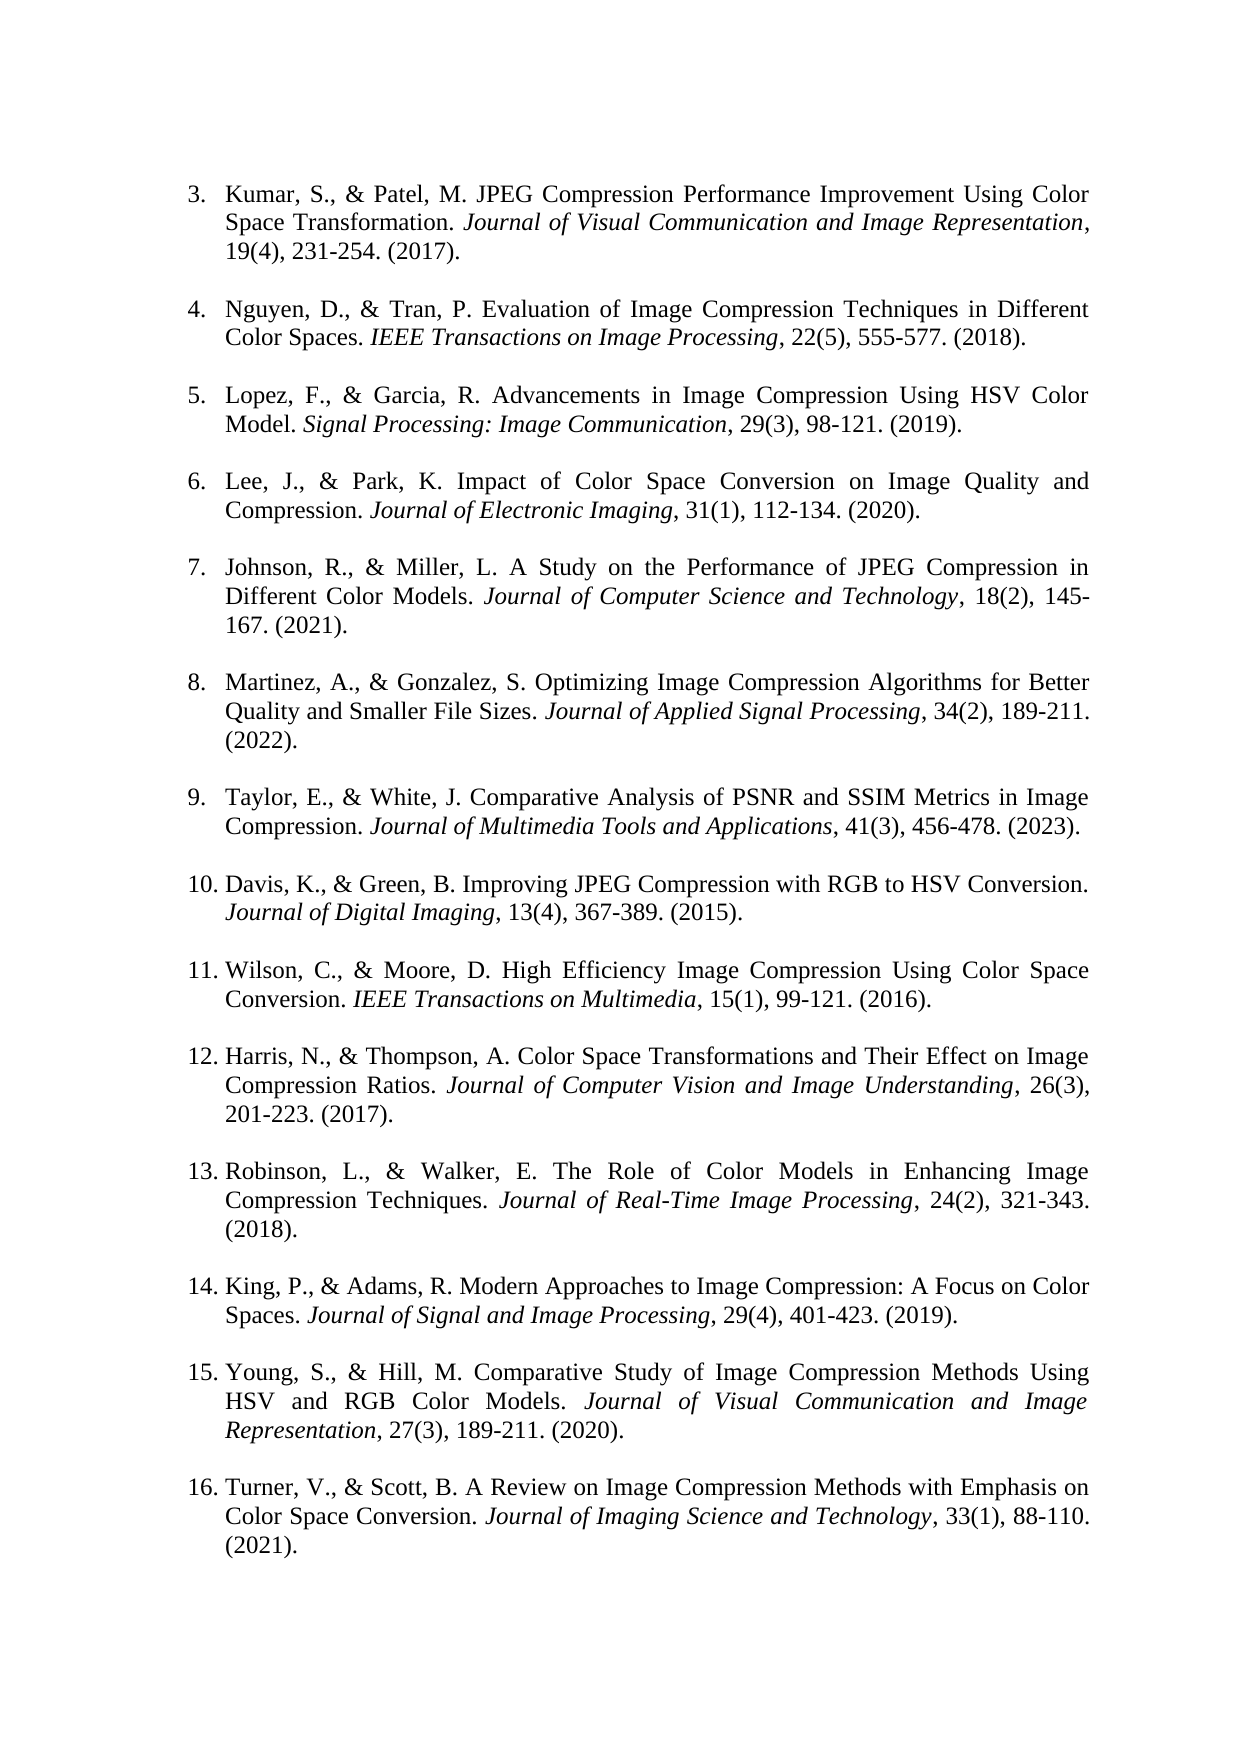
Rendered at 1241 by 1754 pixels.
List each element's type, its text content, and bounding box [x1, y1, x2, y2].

list Kumar, S., & Patel, M. JPEG Compression Performance Improvement Using Color Space Transformation. Journal of Visual Communication and Image Representation, 19(4), 231-254. (2017). [187, 179, 1090, 265]
list Lee, J., & Park, K. Impact of Color Space Conversion on Image Quality and Compression. Journal of Electronic Imaging, 31(1), 112-134. (2020). [187, 466, 1090, 524]
list Davis, K., & Green, B. Improving JPEG Compression with RGB to HSV Conversion. Journal of Digital Imaging, 13(4), 367-389. (2015). [187, 869, 1090, 926]
list Turner, V., & Scott, B. A Review on Image Compression Methods with Emphasis on Color Space Conversion. Journal of Imaging Science and Technology, 33(1), 88-110. (2021). [187, 1472, 1090, 1559]
list Harris, N., & Thompson, A. Color Space Transformations and Their Effect on Image Compression Ratios. Journal of Computer Vision and Image Understanding, 26(3), 201-223. (2017). [187, 1041, 1090, 1127]
list Lopez, F., & Garcia, R. Advancements in Image Compression Using HSV Color Model. Signal Processing: Image Communication, 29(3), 98-121. (2019). [187, 380, 1090, 437]
list Taylor, E., & White, J. Comparative Analysis of PSNR and SSIM Metrics in Image Compression. Journal of Multimedia Tools and Applications, 41(3), 456-478. (2023). [187, 782, 1090, 840]
list Wilson, C., & Moore, D. High Efficiency Image Compression Using Color Space Conversion. IEEE Transactions on Multimedia, 15(1), 99-121. (2016). [187, 955, 1090, 1012]
list King, P., & Adams, R. Modern Approaches to Image Compression: A Focus on Color Spaces. Journal of Signal and Image Processing, 29(4), 401-423. (2019). [187, 1271, 1090, 1329]
list Johnson, R., & Miller, L. A Study on the Performance of JPEG Compression in Different Color Models. Journal of Computer Science and Technology, 18(2), 145-167. (2021). [187, 552, 1090, 639]
list Young, S., & Hill, M. Comparative Study of Image Compression Methods Using HSV and RGB Color Models. Journal of Visual Communication and Image Representation, 27(3), 189-211. (2020). [187, 1357, 1090, 1444]
list Martinez, A., & Gonzalez, S. Optimizing Image Compression Algorithms for Better Quality and Smaller File Sizes. Journal of Applied Signal Processing, 34(2), 189-211. (2022). [187, 667, 1090, 754]
list Nguyen, D., & Tran, P. Evaluation of Image Compression Techniques in Different Color Spaces. IEEE Transactions on Image Processing, 22(5), 555-577. (2018). [187, 294, 1090, 351]
list Robinson, L., & Walker, E. The Role of Color Models in Enhancing Image Compression Techniques. Journal of Real-Time Image Processing, 24(2), 321-343. (2018). [187, 1156, 1090, 1242]
